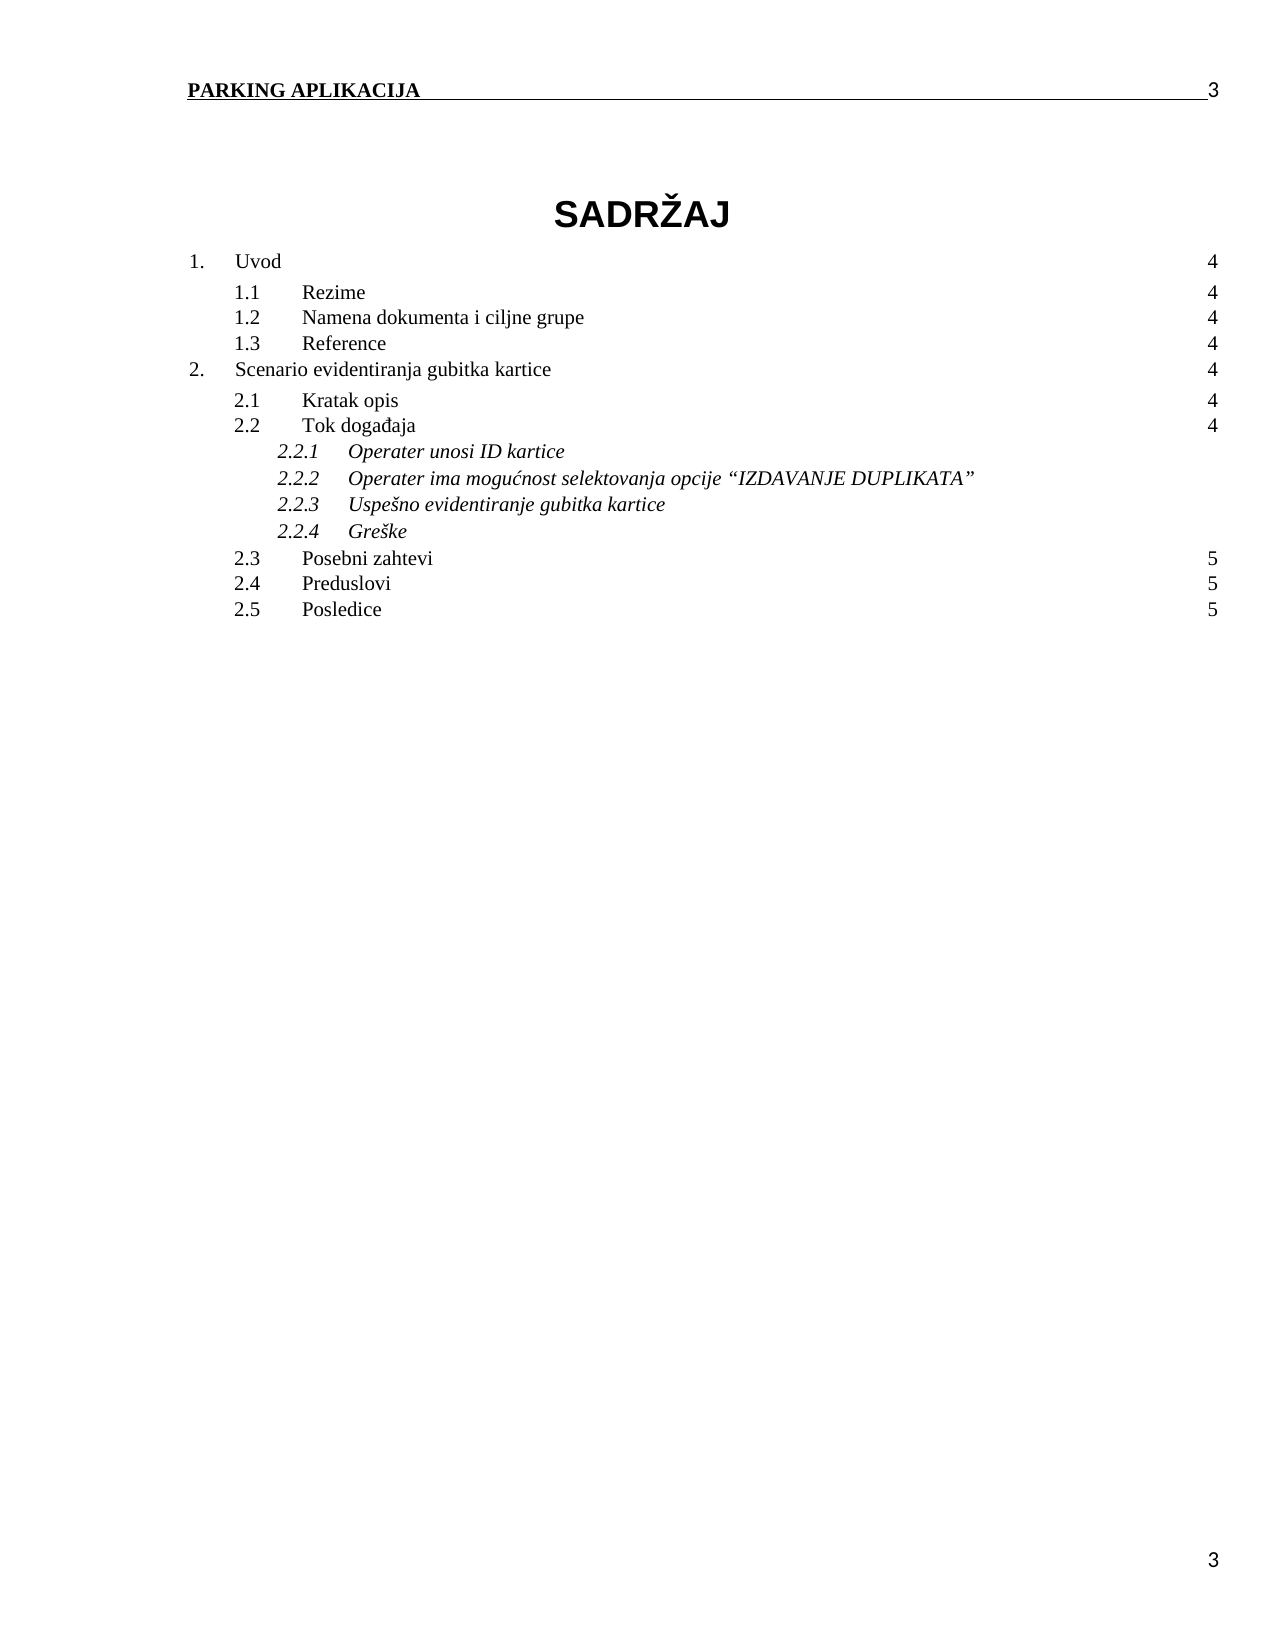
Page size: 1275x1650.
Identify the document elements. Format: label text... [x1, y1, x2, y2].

text SADRŽAJ [93, 192, 1190, 235]
